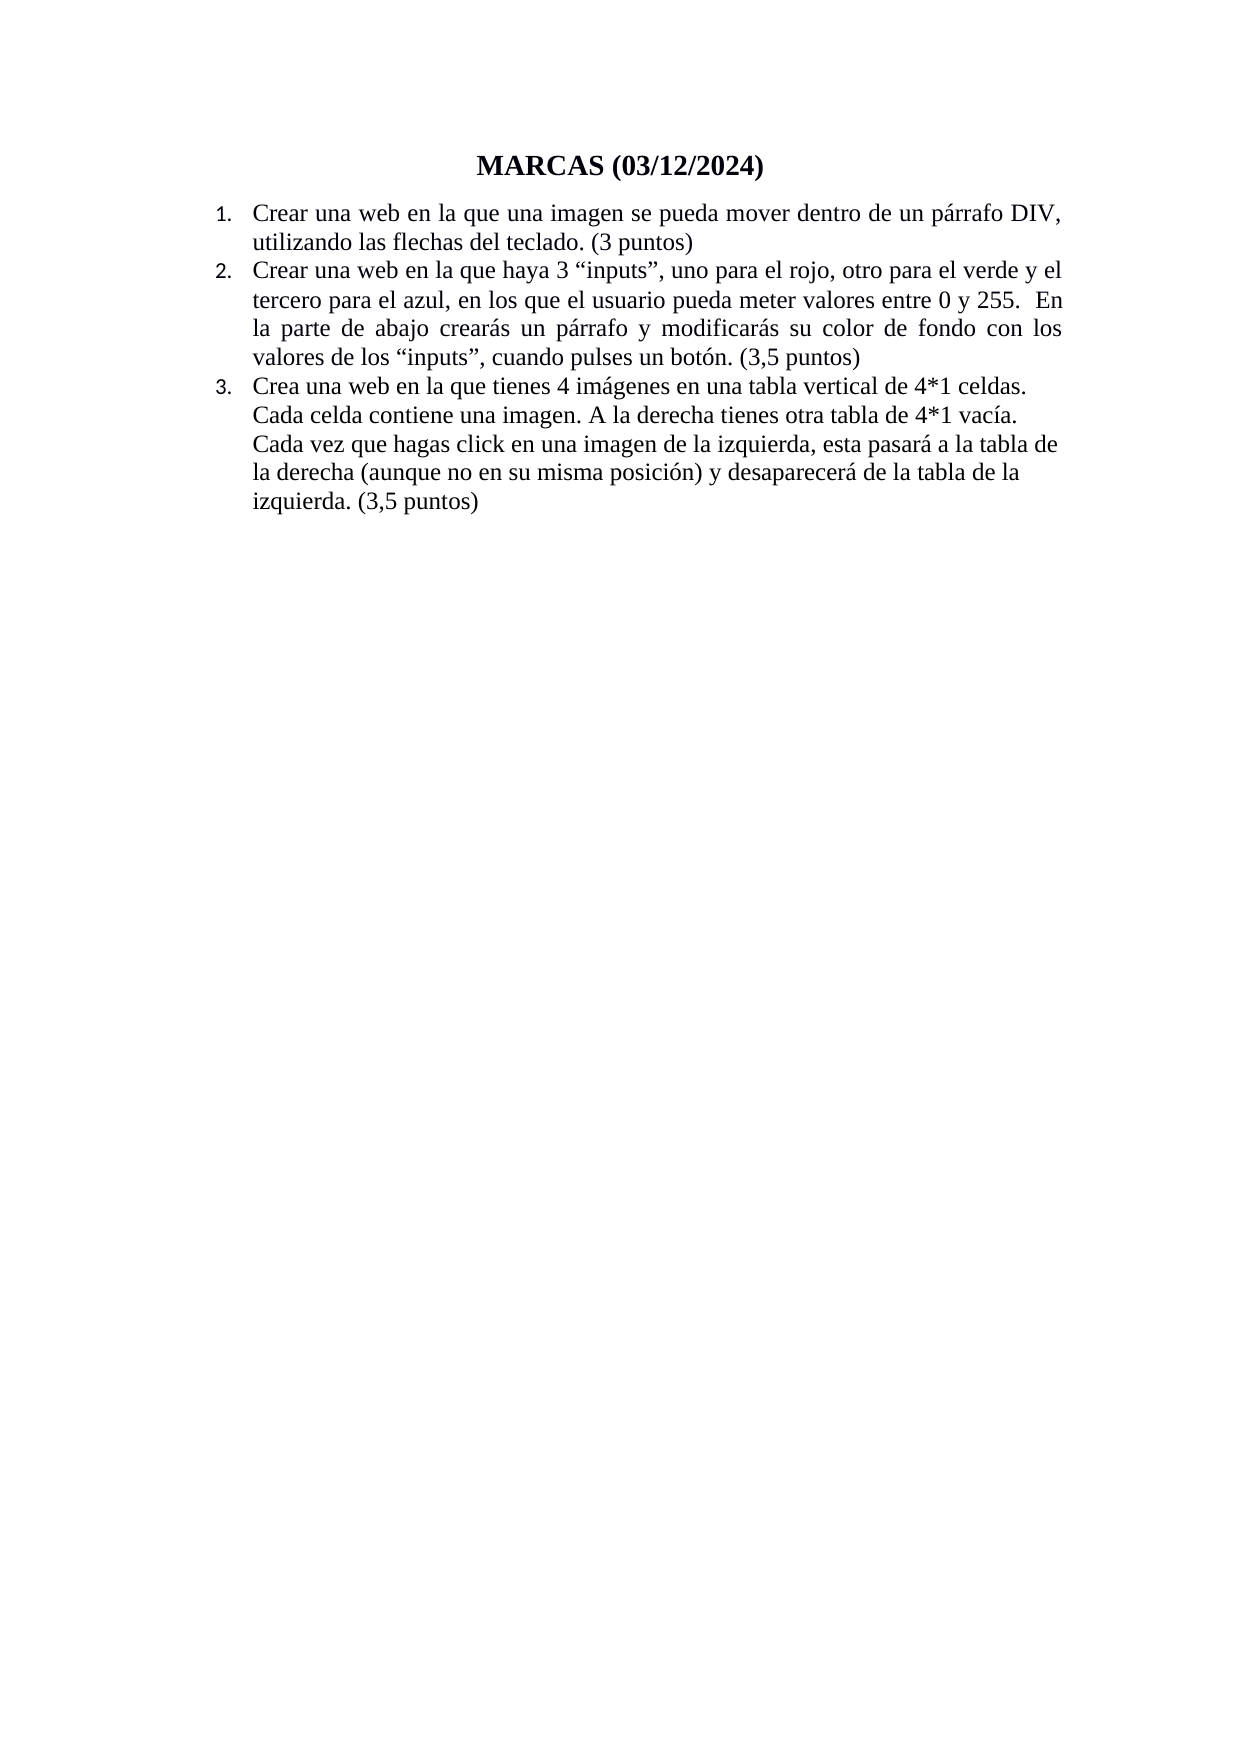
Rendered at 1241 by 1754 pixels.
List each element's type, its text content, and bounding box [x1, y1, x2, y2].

list Crear una web en la que una imagen se pueda mover dentro de un párrafo DIV, utilizando las flechas del teclado. (3 puntos) [215, 198, 1063, 256]
list Crear una web en la que haya 3 “inputs”, uno para el rojo, otro para el verde y el tercero para el azul, en los que el usuario pueda meter valores entre 0 y 255. En la parte de abajo crearás un párrafo y modificarás su color de fondo con los valores de los “inputs”, cuando pulses un botón. (3,5 puntos) [215, 256, 1063, 371]
text MARCAS (03/12/2024) [177, 148, 1063, 181]
list Crea una web en la que tienes 4 imágenes en una tabla vertical de 4*1 celdas. Cada celda contiene una imagen. A la derecha tienes otra tabla de 4*1 vacía. Cada vez que hagas click en una imagen de la izquierda, esta pasará a la tabla de la derecha (aunque no en su misma posición) y desaparecerá de la tabla de la izquierda. (3,5 puntos) [215, 371, 1063, 515]
